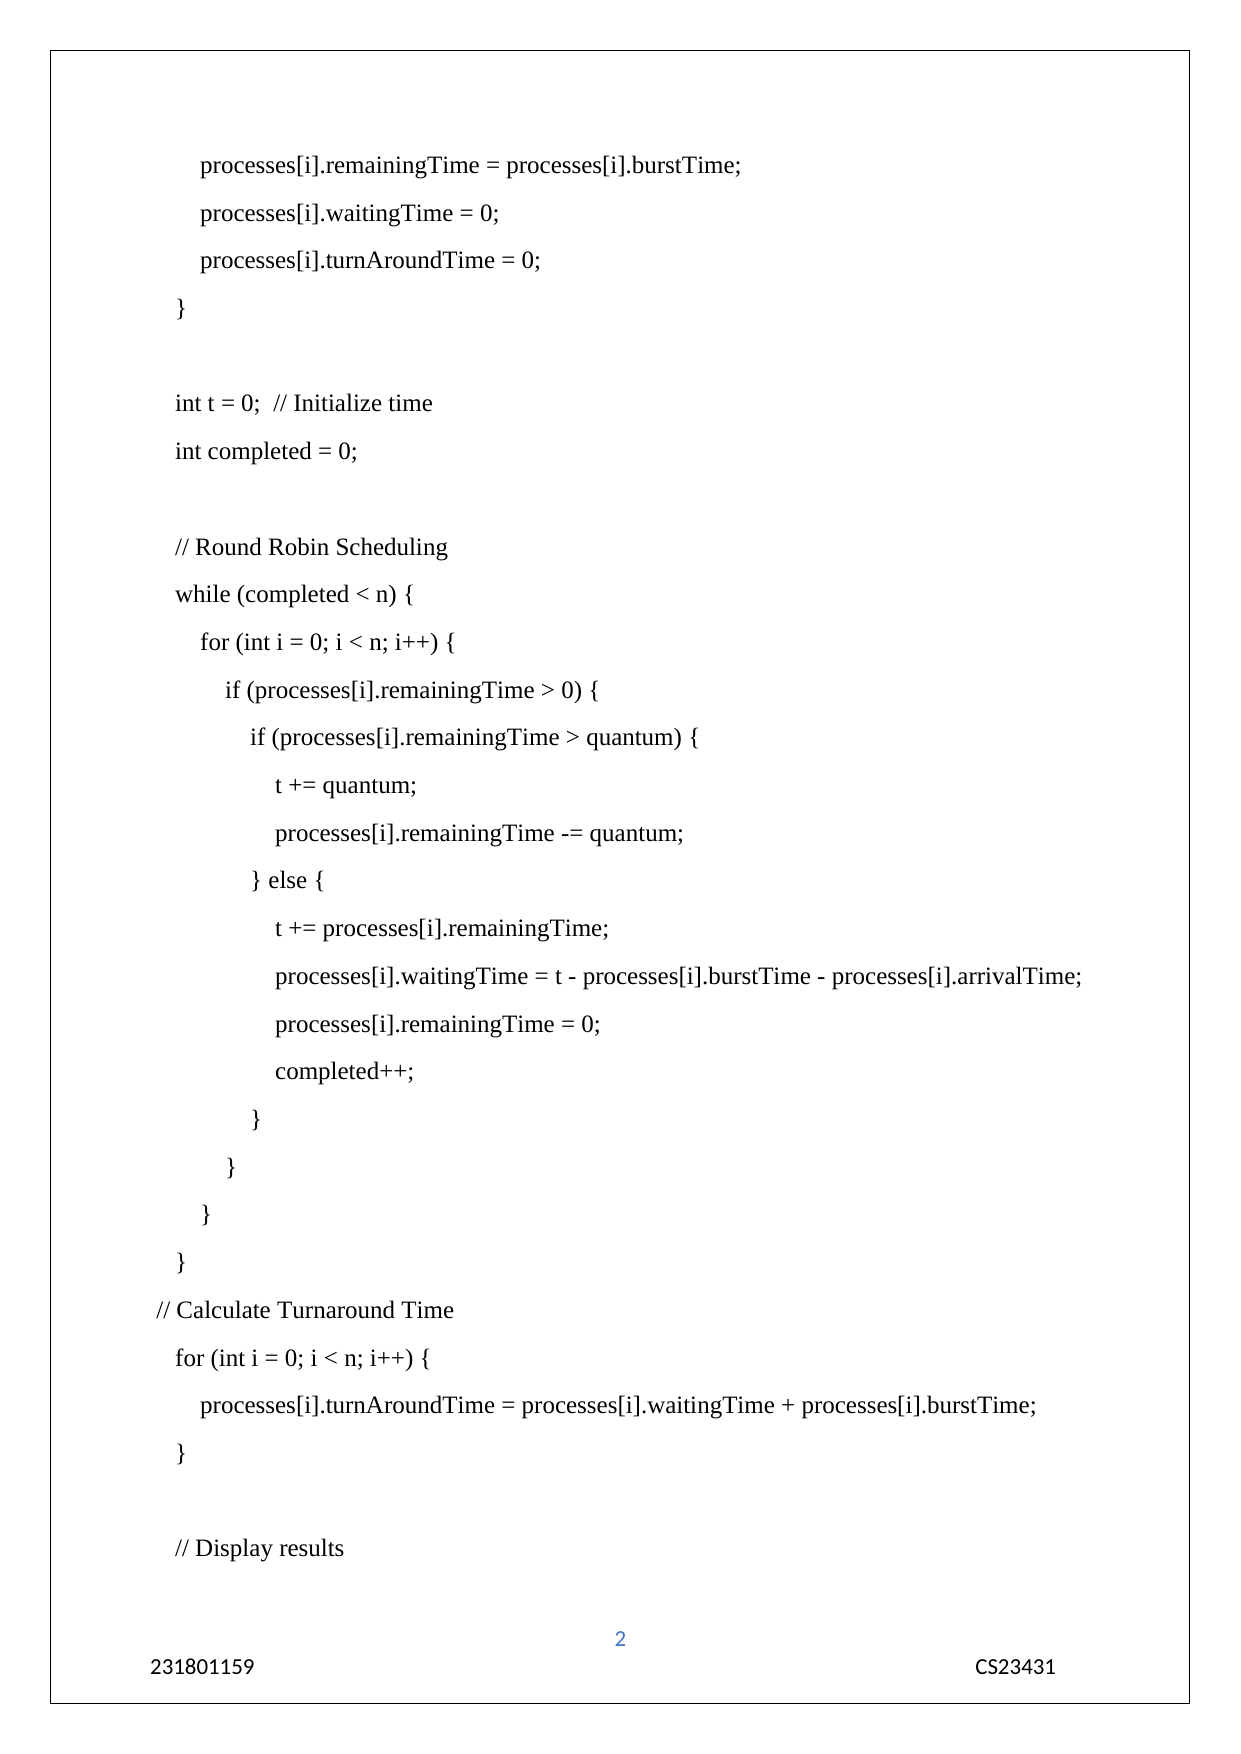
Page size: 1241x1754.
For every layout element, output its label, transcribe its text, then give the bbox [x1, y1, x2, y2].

text } [150, 293, 1090, 322]
text for (int i = 0; i < n; i++) { [150, 627, 1090, 656]
text processes[i].remainingTime -= quantum; [150, 818, 1090, 847]
text } [150, 1199, 1090, 1228]
text } else { [150, 866, 1090, 894]
text if (processes[i].remainingTime > quantum) { [150, 722, 1090, 751]
text for (int i = 0; i < n; i++) { [150, 1343, 1090, 1371]
text } [150, 1104, 1090, 1133]
text int t = 0; // Initialize time [150, 388, 1090, 417]
text processes[i].remainingTime = processes[i].burstTime; [150, 150, 1090, 179]
text t += processes[i].remainingTime; [150, 913, 1090, 942]
text processes[i].waitingTime = t - processes[i].burstTime - processes[i].arrivalTime; [150, 961, 1090, 990]
text if (processes[i].remainingTime > 0) { [150, 675, 1090, 703]
text // Display results [150, 1533, 1090, 1562]
text int completed = 0; [150, 436, 1090, 465]
text processes[i].turnAroundTime = 0; [150, 245, 1090, 274]
text } [150, 1152, 1090, 1181]
text while (completed < n) { [150, 579, 1090, 608]
text } [150, 1247, 1090, 1276]
text t += quantum; [150, 770, 1090, 799]
text processes[i].waitingTime = 0; [150, 198, 1090, 226]
text completed++; [150, 1056, 1090, 1085]
text // Calculate Turnaround Time [150, 1295, 1090, 1324]
text } [150, 1438, 1090, 1467]
text processes[i].remainingTime = 0; [150, 1009, 1090, 1037]
text processes[i].turnAroundTime = processes[i].waitingTime + processes[i].burstTime; [150, 1390, 1090, 1419]
text // Round Robin Scheduling [150, 532, 1090, 560]
